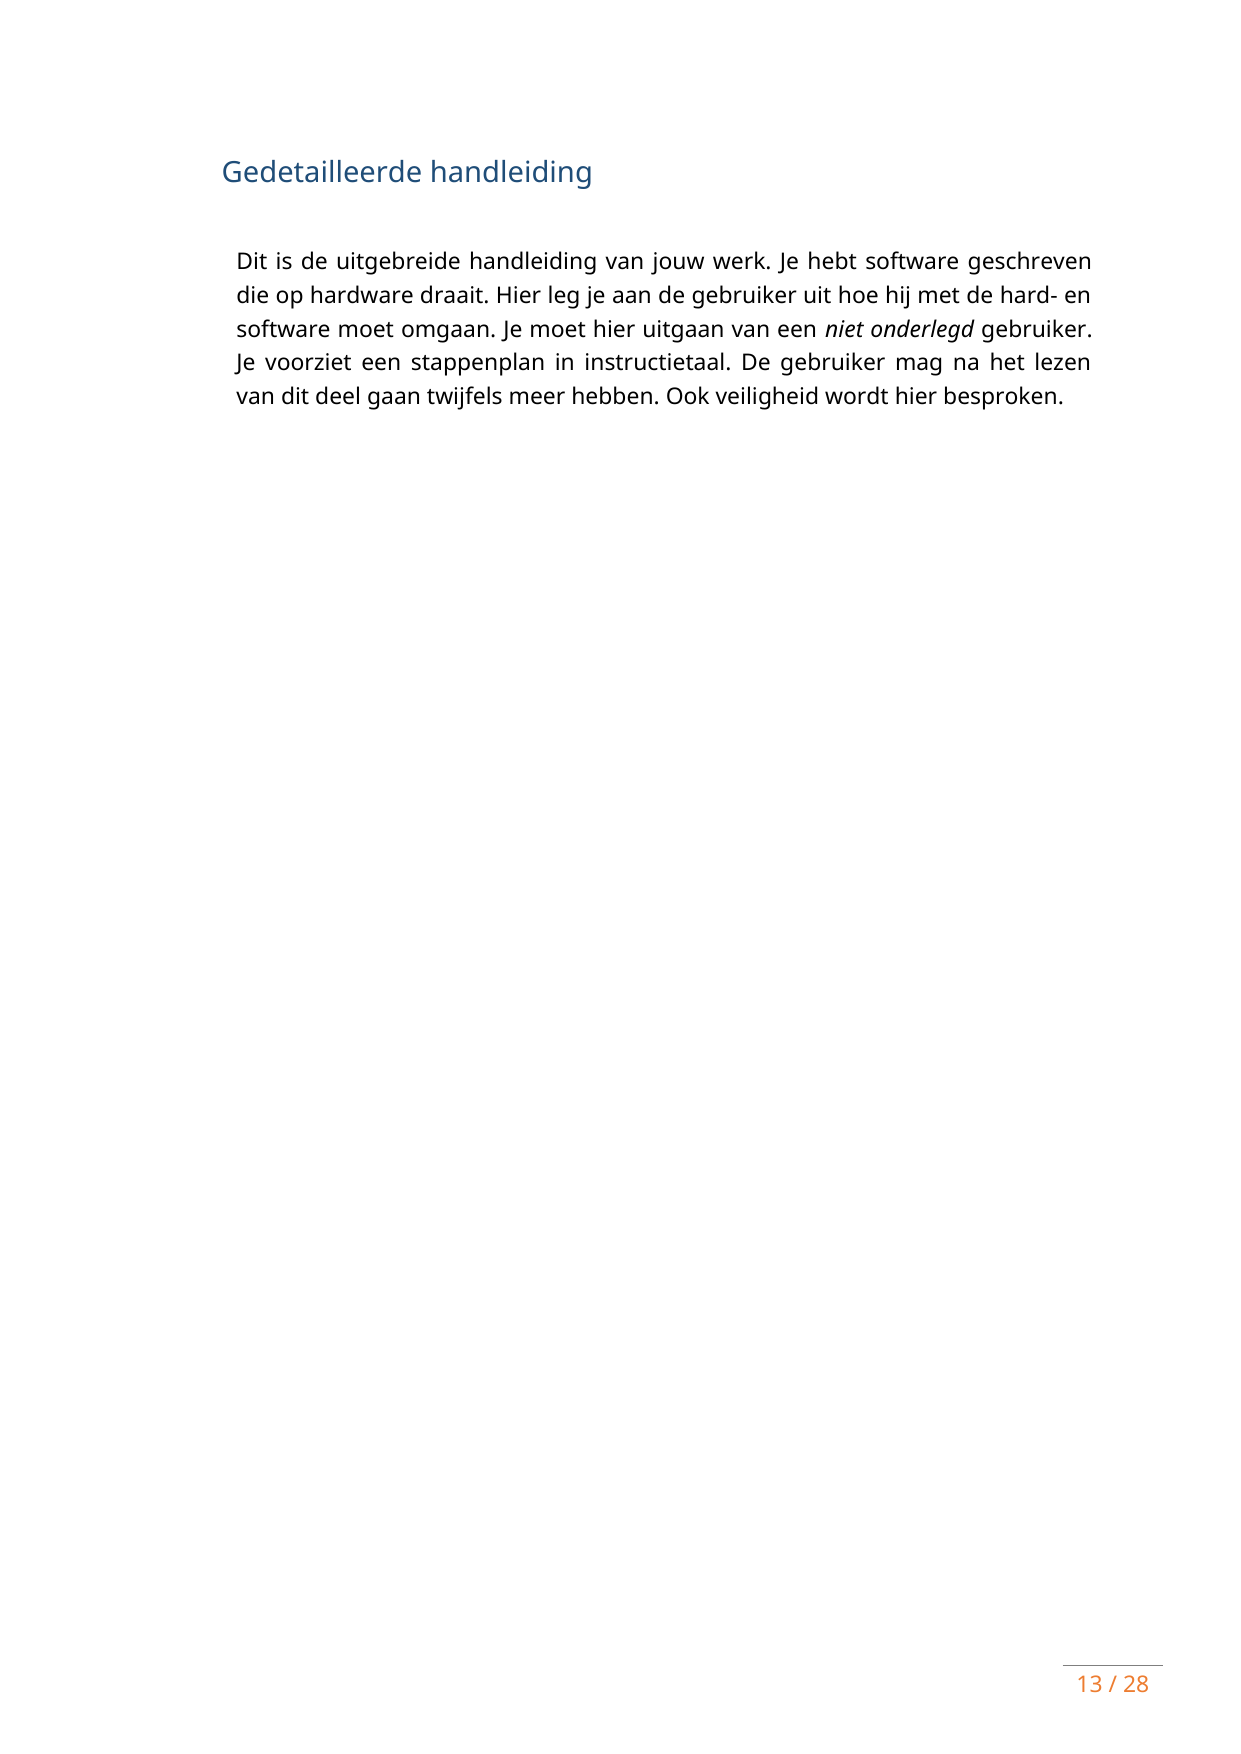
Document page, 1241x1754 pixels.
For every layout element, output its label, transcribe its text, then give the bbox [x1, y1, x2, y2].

text Dit is de uitgebreide handleiding van jouw werk. Je hebt software geschreven die op hardware draait. Hier leg je aan de gebruiker uit hoe hij met de hard- en software moet omgaan. Je moet hier uitgaan van een niet onderlegd gebruiker. Je voorziet een stappenplan in instructietaal. De gebruiker mag na het lezen van dit deel gaan twijfels meer hebben. Ook veiligheid wordt hier besproken. [236, 245, 1093, 411]
subtitle Gedetailleerde handleiding [221, 152, 1093, 191]
